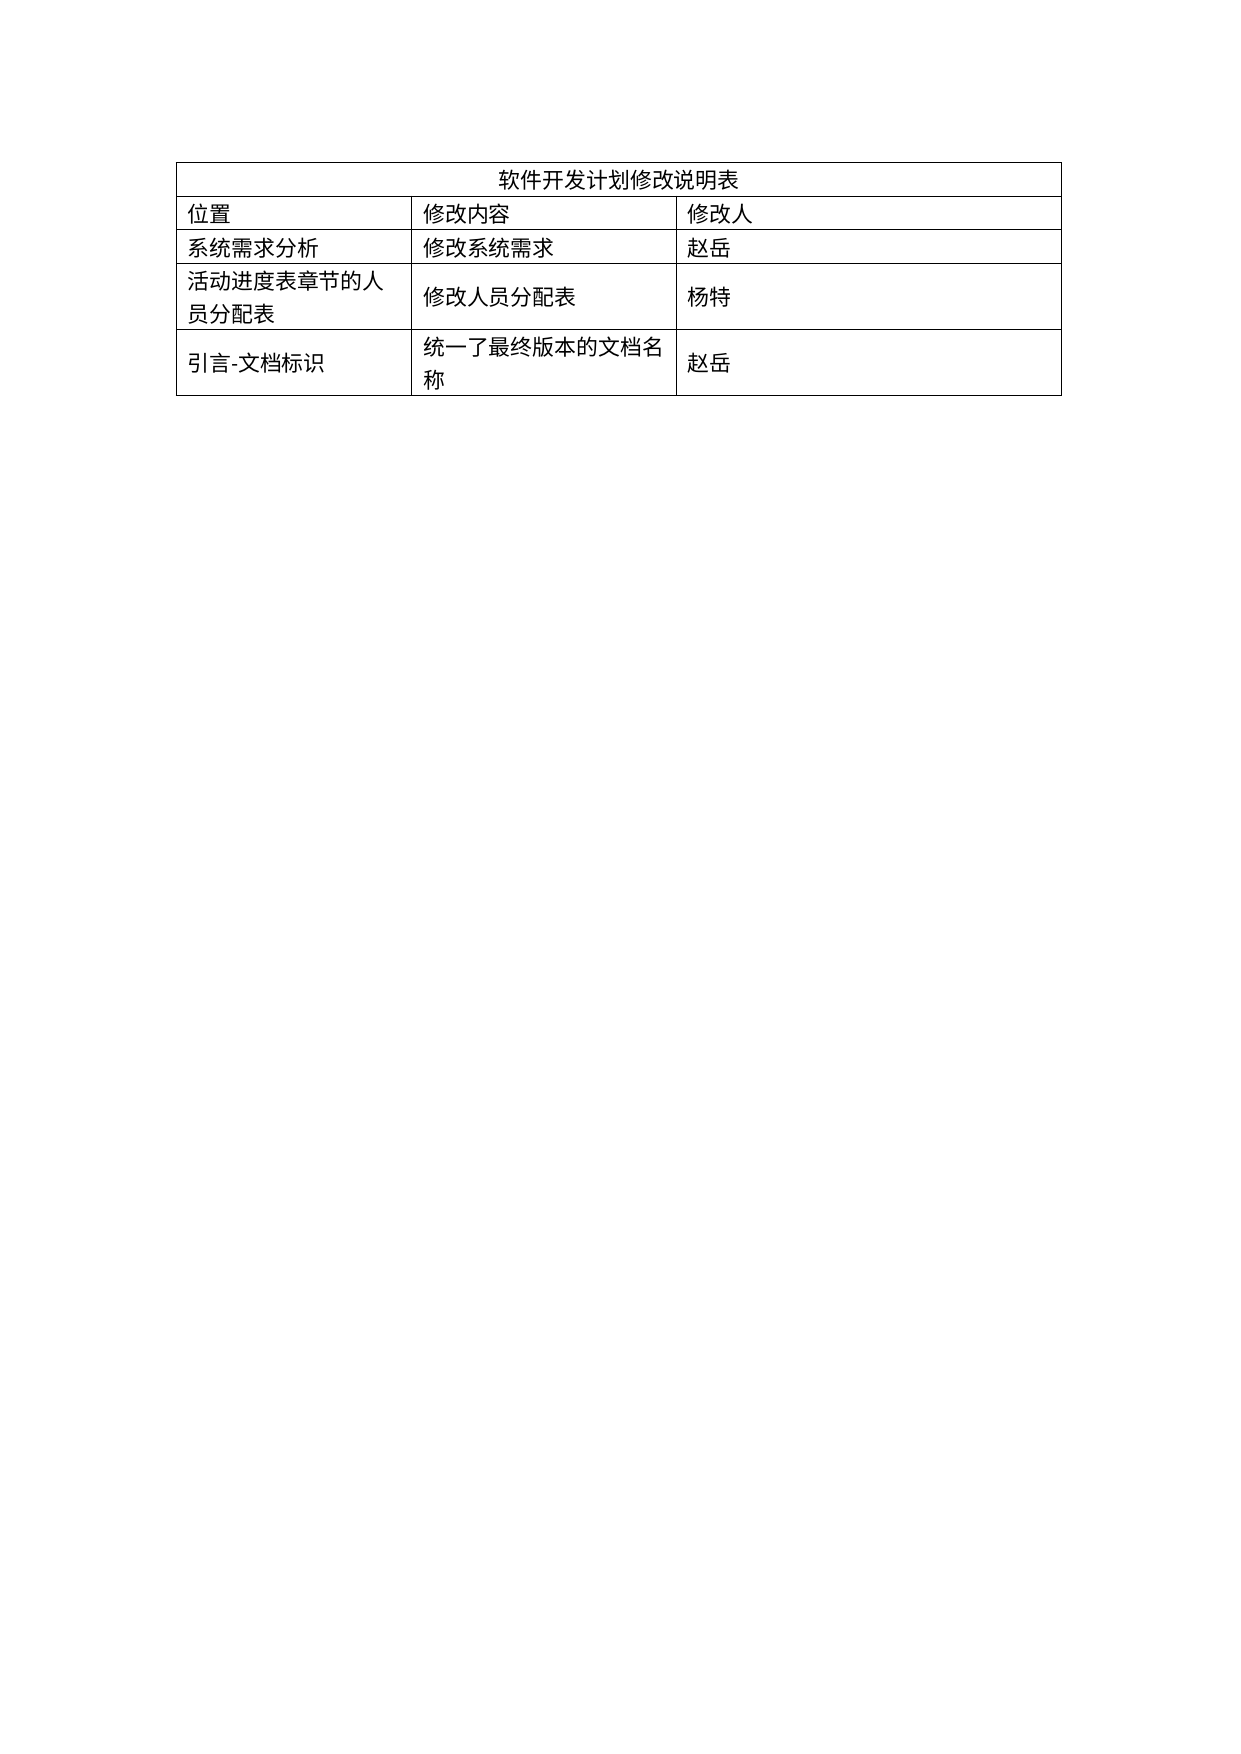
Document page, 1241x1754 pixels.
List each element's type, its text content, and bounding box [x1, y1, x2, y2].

table_cell 修改人 [677, 197, 1061, 229]
table_cell 修改内容 [412, 197, 676, 229]
table_cell 位置 [177, 197, 411, 229]
table_cell 修改人员分配表 [412, 264, 676, 329]
table_cell 修改系统需求 [412, 230, 676, 263]
table_cell 赵岳 [677, 230, 1061, 263]
table_cell 活动进度表章节的人员分配表 [177, 264, 411, 329]
table_cell 系统需求分析 [177, 230, 411, 263]
table_cell 杨特 [677, 264, 1061, 329]
table_cell 引言-文档标识 [177, 330, 411, 395]
table_header 软件开发计划修改说明表 [177, 163, 1061, 196]
table_cell 赵岳 [677, 330, 1061, 395]
table_cell 统一了最终版本的文档名称 [412, 330, 676, 395]
